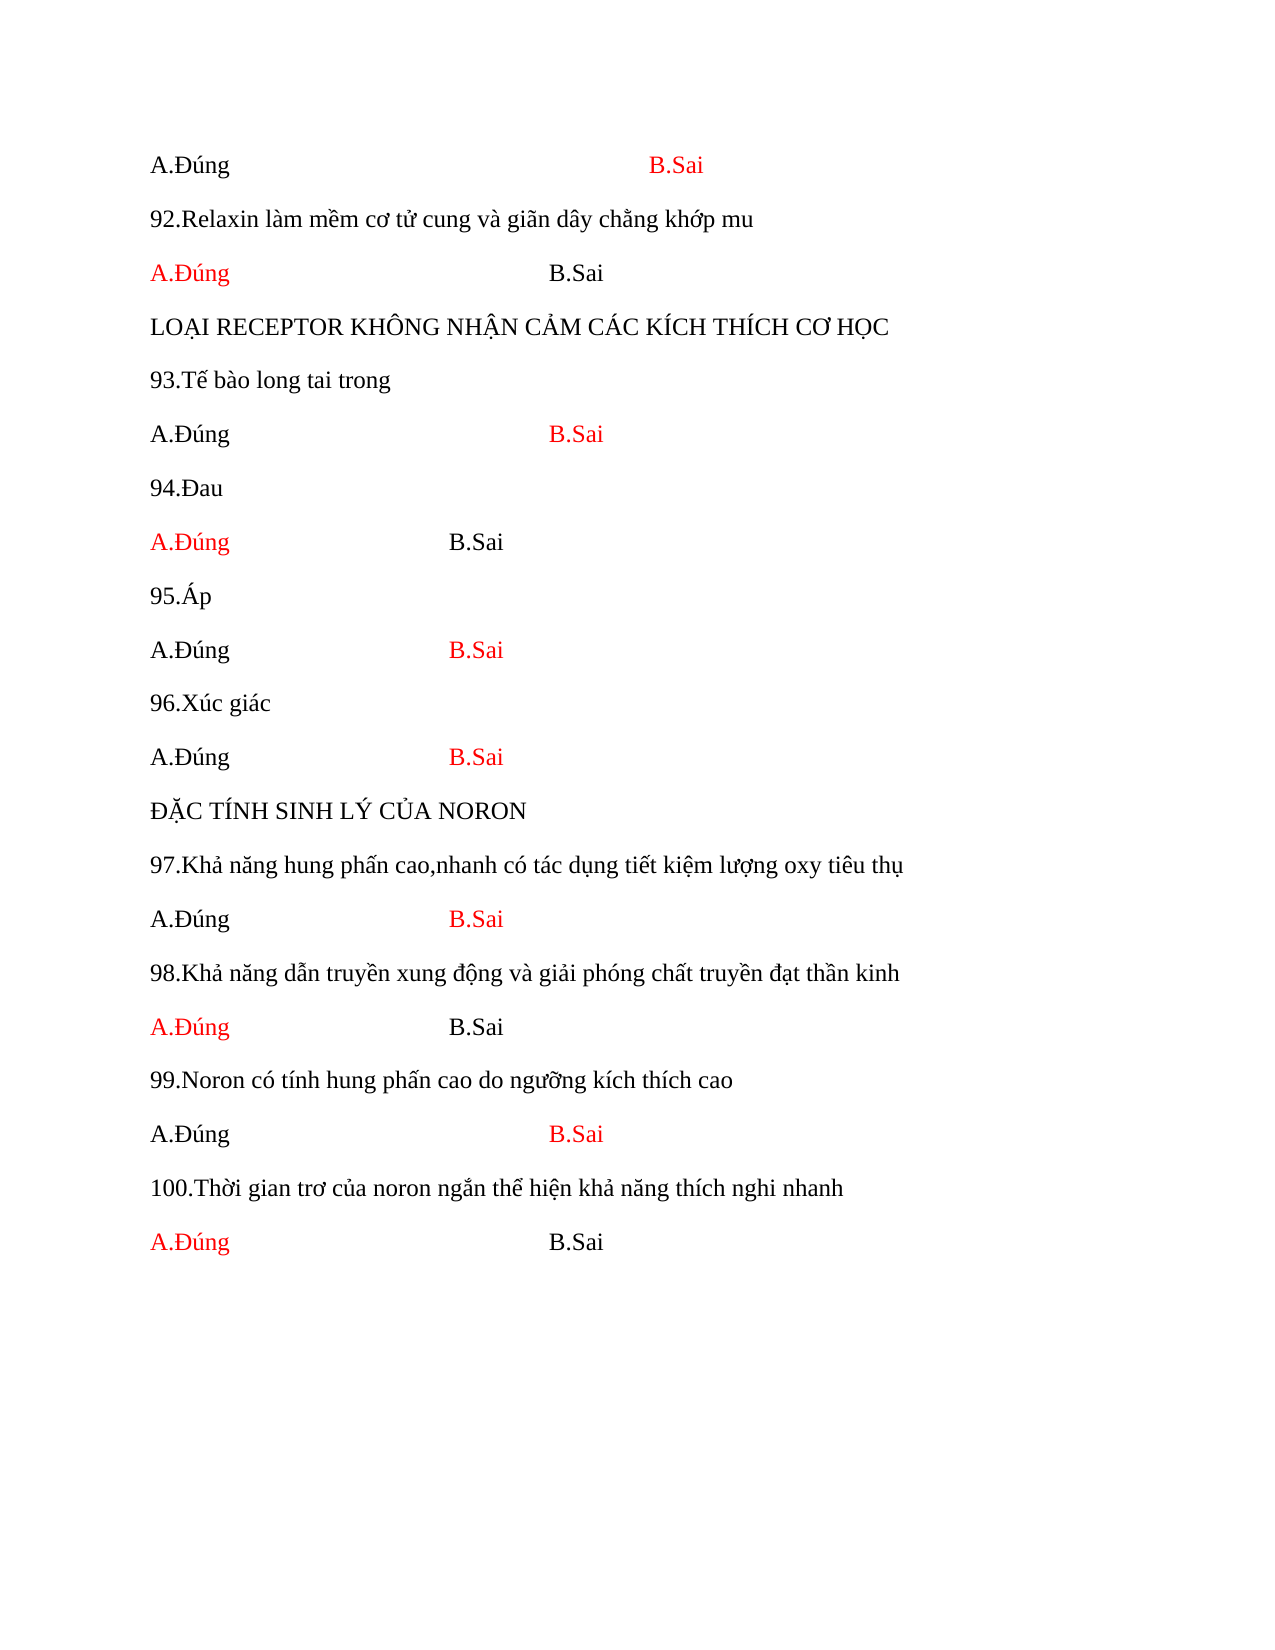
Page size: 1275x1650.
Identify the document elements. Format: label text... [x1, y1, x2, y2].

text 94.Đau [150, 473, 1125, 502]
text A.Đúng B.Sai [150, 904, 1125, 933]
text LOẠI RECEPTOR KHÔNG NHẬN CẢM CÁC KÍCH THÍCH CƠ HỌC [150, 312, 1125, 340]
text A.Đúng B.Sai [150, 742, 1125, 771]
text 97.Khả năng hung phấn cao,nhanh có tác dụng tiết kiệm lượng oxy tiêu thụ [150, 850, 1125, 879]
text A.Đúng B.Sai [150, 1012, 1125, 1040]
text 96.Xúc giác [150, 688, 1125, 717]
text A.Đúng B.Sai [150, 635, 1125, 663]
text A.Đúng B.Sai [150, 527, 1125, 556]
text A.Đúng B.Sai [150, 1119, 1125, 1148]
text 99.Noron có tính hung phấn cao do ngưỡng kích thích cao [150, 1066, 1125, 1094]
text A.Đúng B.Sai [150, 1227, 1125, 1256]
text A.Đúng B.Sai [150, 150, 1125, 179]
text A.Đúng B.Sai [150, 419, 1125, 448]
text 100.Thời gian trơ của noron ngắn thể hiện khả năng thích nghi nhanh [150, 1173, 1125, 1202]
text A.Đúng B.Sai [150, 258, 1125, 286]
text ĐẶC TÍNH SINH LÝ CỦA NORON [150, 796, 1125, 825]
text 92.Relaxin làm mềm cơ tử cung và giãn dây chằng khớp mu [150, 204, 1125, 233]
text 93.Tế bào long tai trong [150, 365, 1125, 394]
text 98.Khả năng dẫn truyền xung động và giải phóng chất truyền đạt thần kinh [150, 958, 1125, 987]
text 95.Áp [150, 581, 1125, 609]
